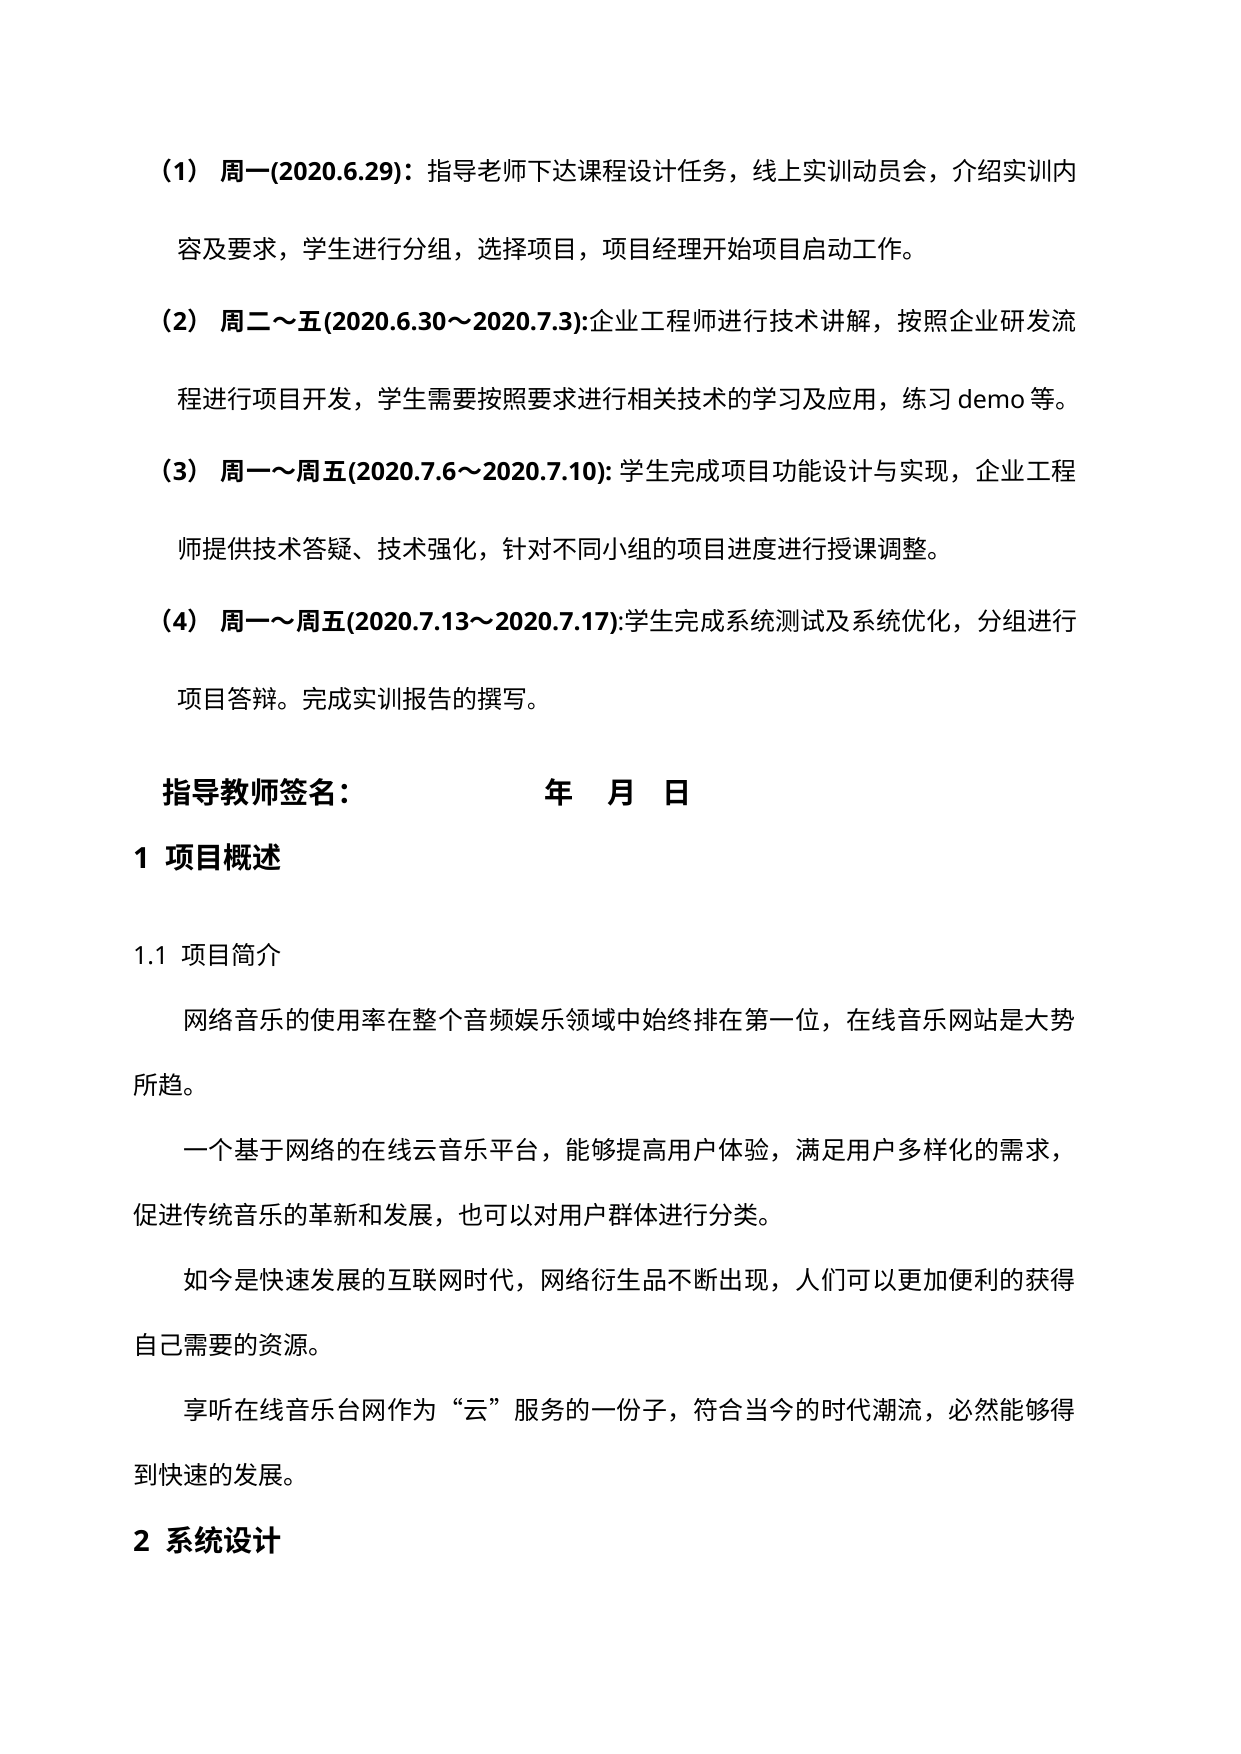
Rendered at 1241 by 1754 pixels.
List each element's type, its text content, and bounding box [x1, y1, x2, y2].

list 周一～周五(2020.7.13～2020.7.17):学生完成系统测试及系统优化，分组进行项目答辩。完成实训报告的撰写。 [148, 587, 1078, 730]
text 如今是快速发展的互联网时代，网络衍生品不断出现，人们可以更加便利的获得自己需要的资源。 [133, 1246, 1078, 1376]
text 1.1 项目简介 [133, 921, 1078, 986]
list 周一(2020.6.29)：指导老师下达课程设计任务，线上实训动员会，介绍实训内容及要求，学生进行分组，选择项目，项目经理开始项目启动工作。 [148, 137, 1078, 280]
text 2 系统设计 [133, 1506, 1078, 1571]
text 享听在线音乐台网作为“云”服务的一份子，符合当今的时代潮流，必然能够得到快速的发展。 [133, 1376, 1078, 1506]
text 1 项目概述 [133, 823, 1078, 888]
text 网络音乐的使用率在整个音频娱乐领域中始终排在第一位，在线音乐网站是大势所趋。 [133, 986, 1078, 1116]
list 周二～五(2020.6.30～2020.7.3):企业工程师进行技术讲解，按照企业研发流程进行项目开发，学生需要按照要求进行相关技术的学习及应用，练习demo等。 [148, 287, 1078, 430]
text 一个基于网络的在线云音乐平台，能够提高用户体验，满足用户多样化的需求，促进传统音乐的革新和发展，也可以对用户群体进行分类。 [133, 1116, 1078, 1246]
list 周一～周五(2020.7.6～2020.7.10): 学生完成项目功能设计与实现，企业工程师提供技术答疑、技术强化，针对不同小组的项目进度进行授课调整。 [148, 437, 1078, 580]
text 指导教师签名： 年 月 日 [133, 758, 1078, 823]
